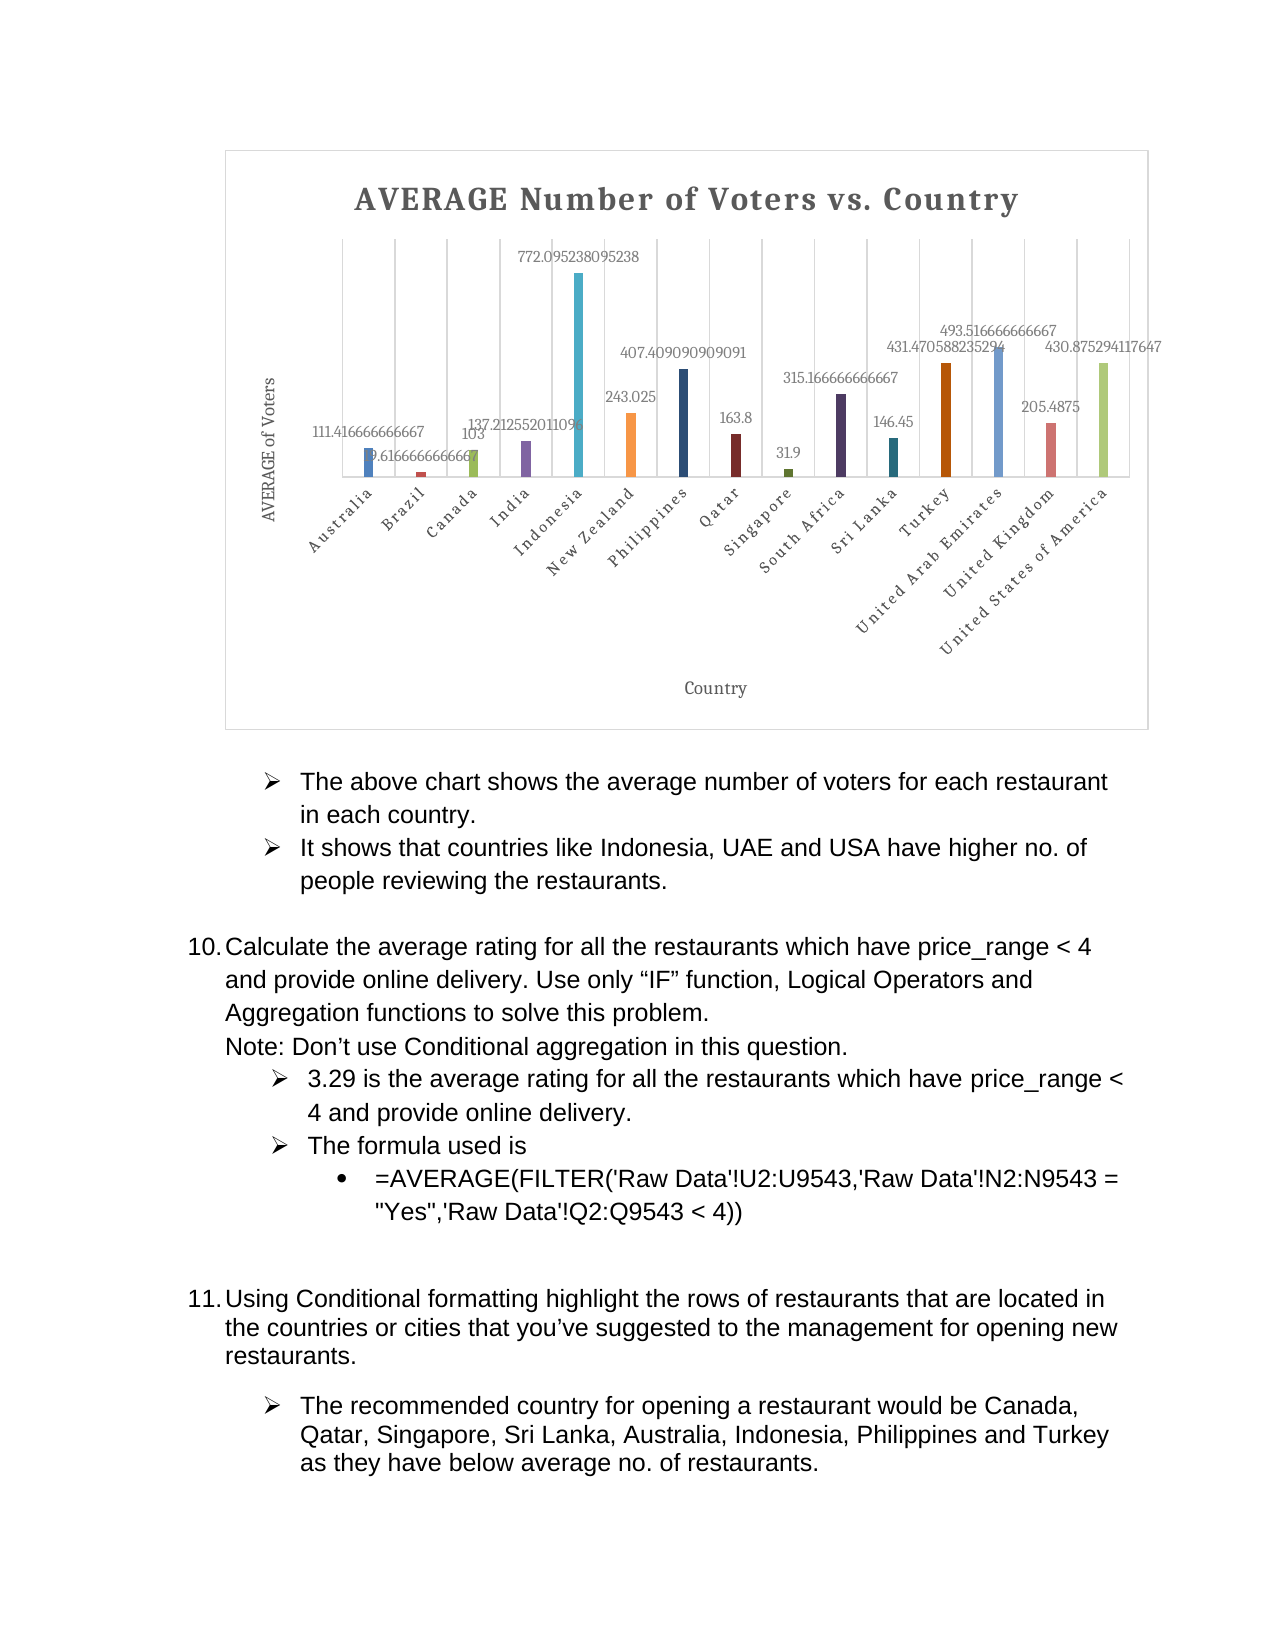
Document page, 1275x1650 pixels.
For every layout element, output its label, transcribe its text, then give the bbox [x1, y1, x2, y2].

list The recommended country for opening a restaurant would be Canada, Qatar, Singapore, Sri Lanka, Australia, Indonesia, Philippines and Turkey as they have below average no. of restaurants. [262, 1391, 1125, 1477]
list 3.29 is the average rating for all the restaurants which have price_range < 4 and provide online delivery. [270, 1064, 1125, 1126]
list =AVERAGE(FILTER('Raw Data'!U2:U9543,'Raw Data'!N2:N9543 = "Yes",'Raw Data'!Q2:Q9543 < 4)) [337, 1164, 1125, 1226]
list Calculate the average rating for all the restaurants which have price_range < 4 and provide online delivery. Use only “IF” function, Logical Operators and Aggregation functions to solve this problem. [187, 932, 1125, 1027]
list Using Conditional formatting highlight the rows of restaurants that are located in the countries or cities that you’ve suggested to the management for opening new restaurants. [187, 1284, 1125, 1370]
list Note: Don’t use Conditional aggregation in this question. [225, 1031, 1125, 1060]
list The formula used is [270, 1131, 1125, 1159]
list The above chart shows the average number of voters for each restaurant in each country. [262, 767, 1125, 829]
list It shows that countries like Indonesia, UAE and USA have higher no. of people reviewing the restaurants. [262, 833, 1125, 895]
